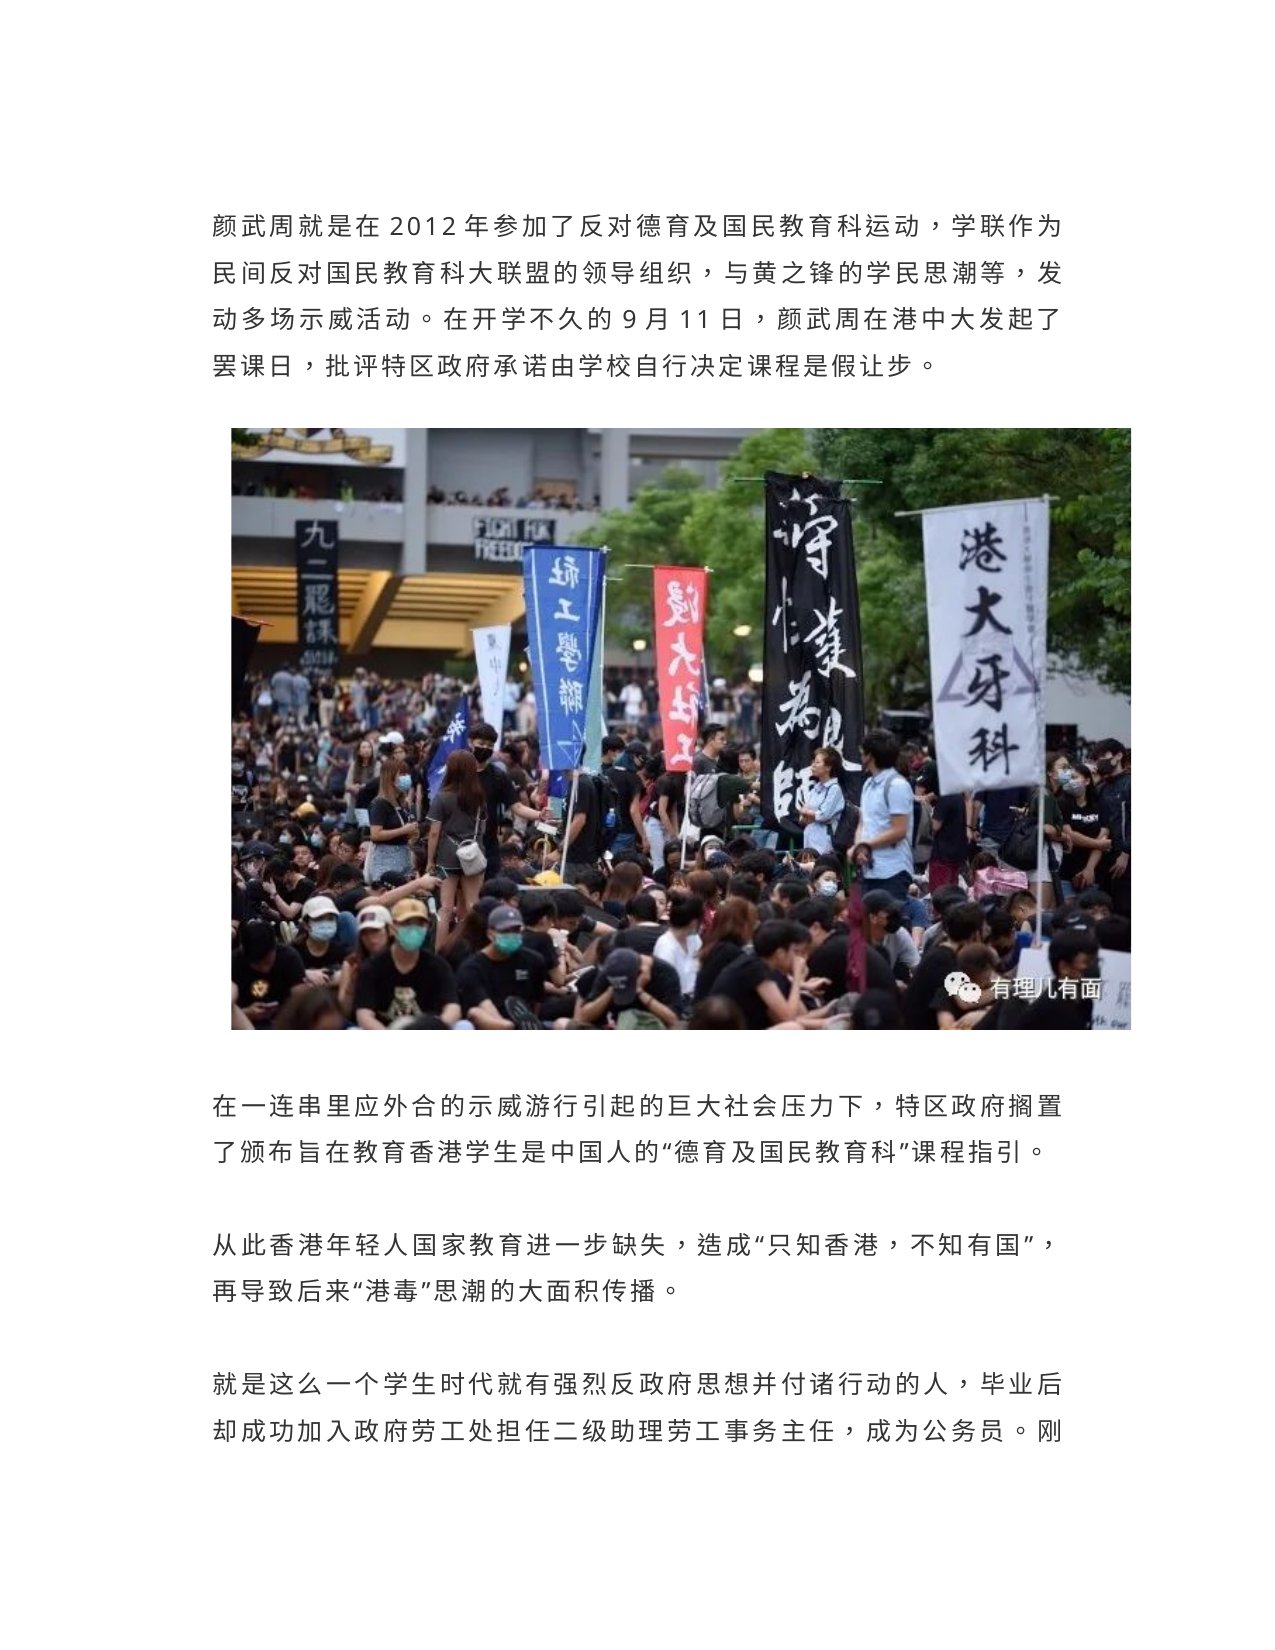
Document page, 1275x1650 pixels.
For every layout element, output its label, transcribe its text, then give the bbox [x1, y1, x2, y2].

text 颜武周就是在2012年参加了反对德育及国民教育科运动，学联作为民间反对国民教育科大联盟的领导组织，与黄之锋的学民思潮等，发动多场示威活动。在开学不久的9月11日，颜武周在港中大发起了罢课日，批评特区政府承诺由学校自行决定课程是假让步。 [212, 196, 1062, 382]
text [212, 1354, 1062, 1447]
text 从此香港年轻人国家教育进一步缺失，造成“只知香港，不知有国”，再导致后来“港毒”思潮的大面积传播。 [212, 1215, 1062, 1308]
picture [231, 428, 1132, 1030]
text 在一连串里应外合的示威游行引起的巨大社会压力下，特区政府搁置了颁布旨在教育香港学生是中国人的“德育及国民教育科”课程指引。 [212, 1076, 1062, 1169]
